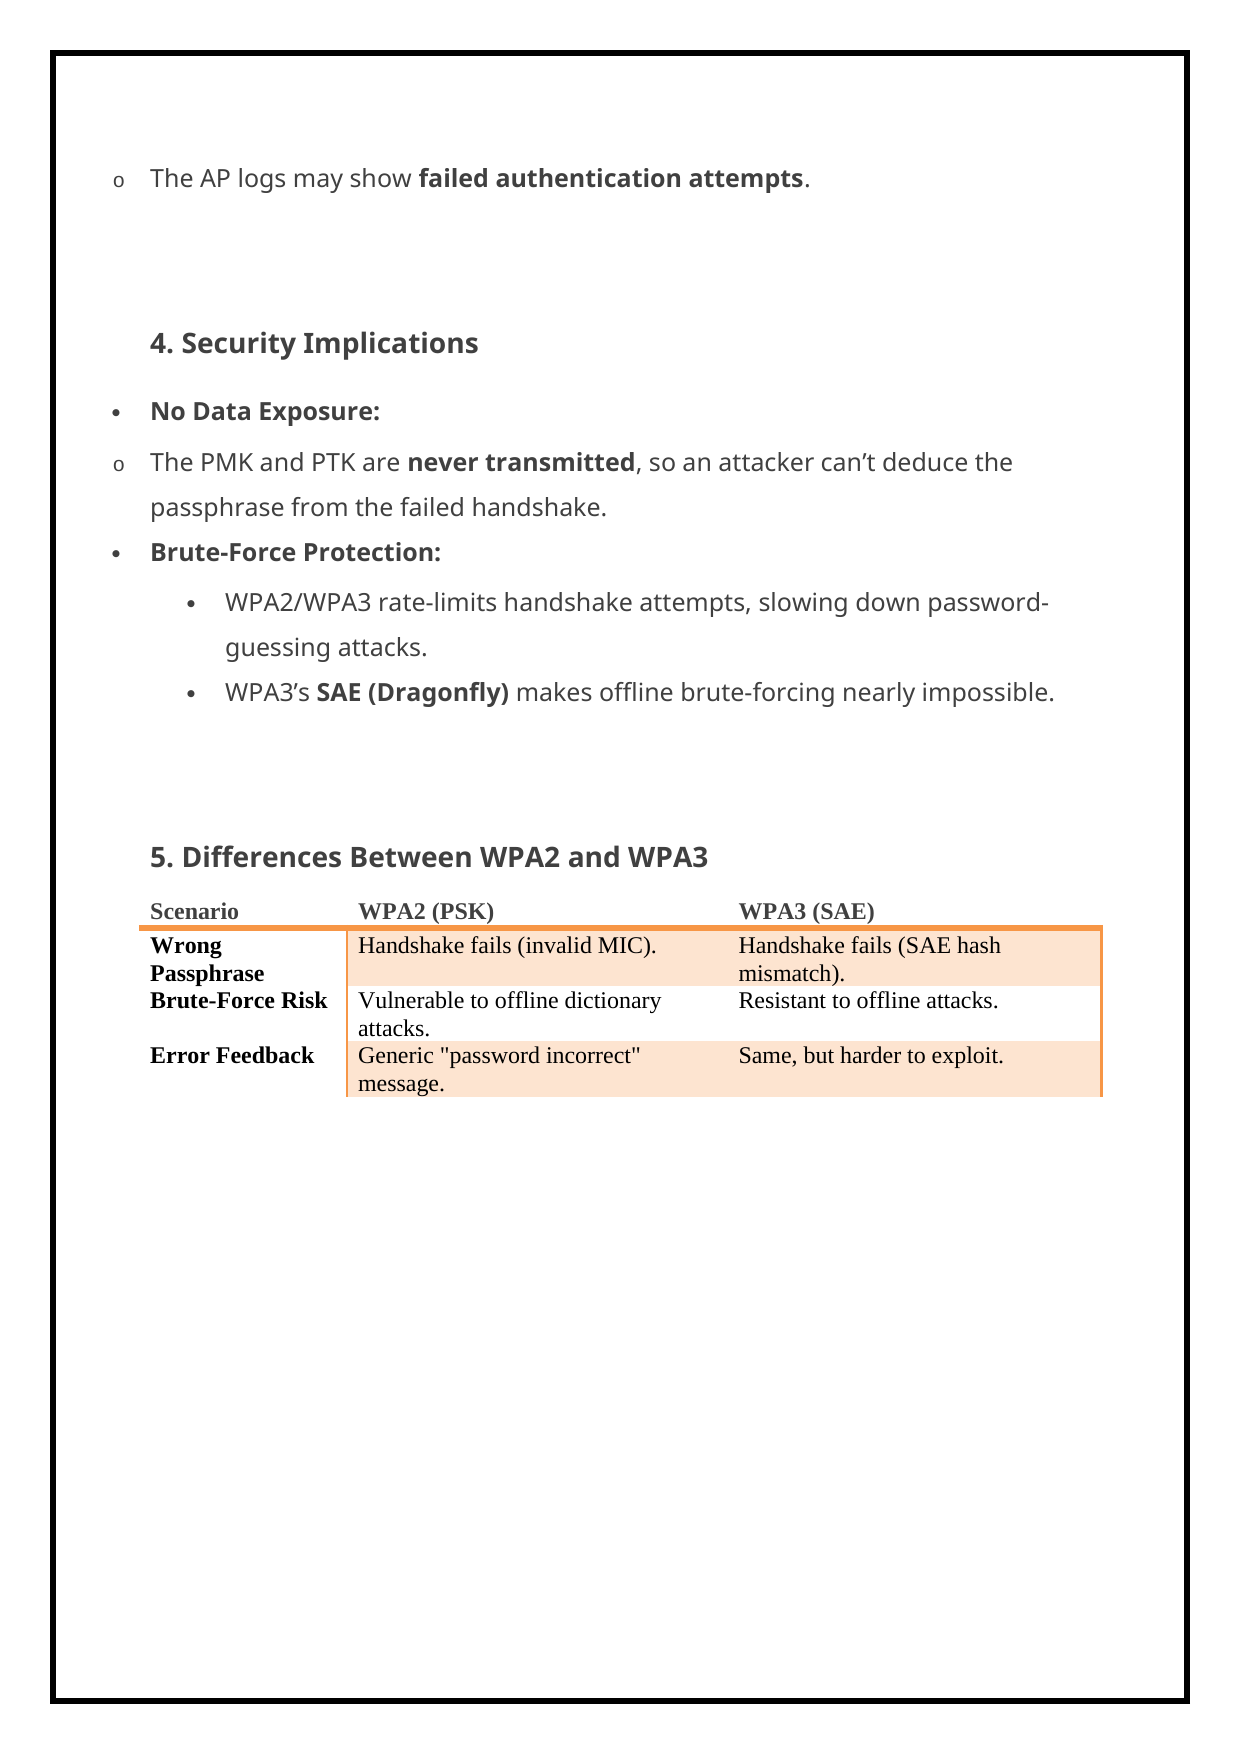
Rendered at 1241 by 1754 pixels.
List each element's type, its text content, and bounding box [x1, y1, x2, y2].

table_header WPA3 (SAE) [727, 897, 1101, 925]
list No Data Exposure: [112, 383, 1090, 428]
table_cell Error Feedback [139, 1041, 346, 1097]
list WPA3’s SAE (Dragonfly) makes offline brute-forcing nearly impossible. [187, 664, 1090, 708]
table_cell Generic "password incorrect" message. [348, 1041, 727, 1097]
list The PMK and PTK are never transmitted, so an attacker can’t deduce the passphrase from the failed handshake. [112, 434, 1090, 523]
text 4. Security Implications [150, 323, 1090, 362]
list The AP logs may show failed authentication attempts. [112, 150, 1090, 195]
table_header Scenario [139, 897, 347, 925]
table_cell Same, but harder to exploit. [727, 1041, 1100, 1097]
text 5. Differences Between WPA2 and WPA3 [150, 837, 1090, 876]
table_cell Brute-Force Risk [139, 986, 346, 1041]
table_cell Vulnerable to offline dictionary attacks. [348, 986, 727, 1041]
table_cell Handshake fails (invalid MIC). [348, 931, 727, 986]
table_header WPA2 (PSK) [347, 897, 727, 925]
table_cell Resistant to offline attacks. [727, 986, 1100, 1041]
list Brute-Force Protection: [112, 523, 1090, 568]
table_cell Handshake fails (SAE hash mismatch). [727, 931, 1100, 986]
list WPA2/WPA3 rate-limits handshake attempts, slowing down password-guessing attacks. [187, 574, 1090, 664]
table_cell Wrong Passphrase [139, 931, 346, 986]
